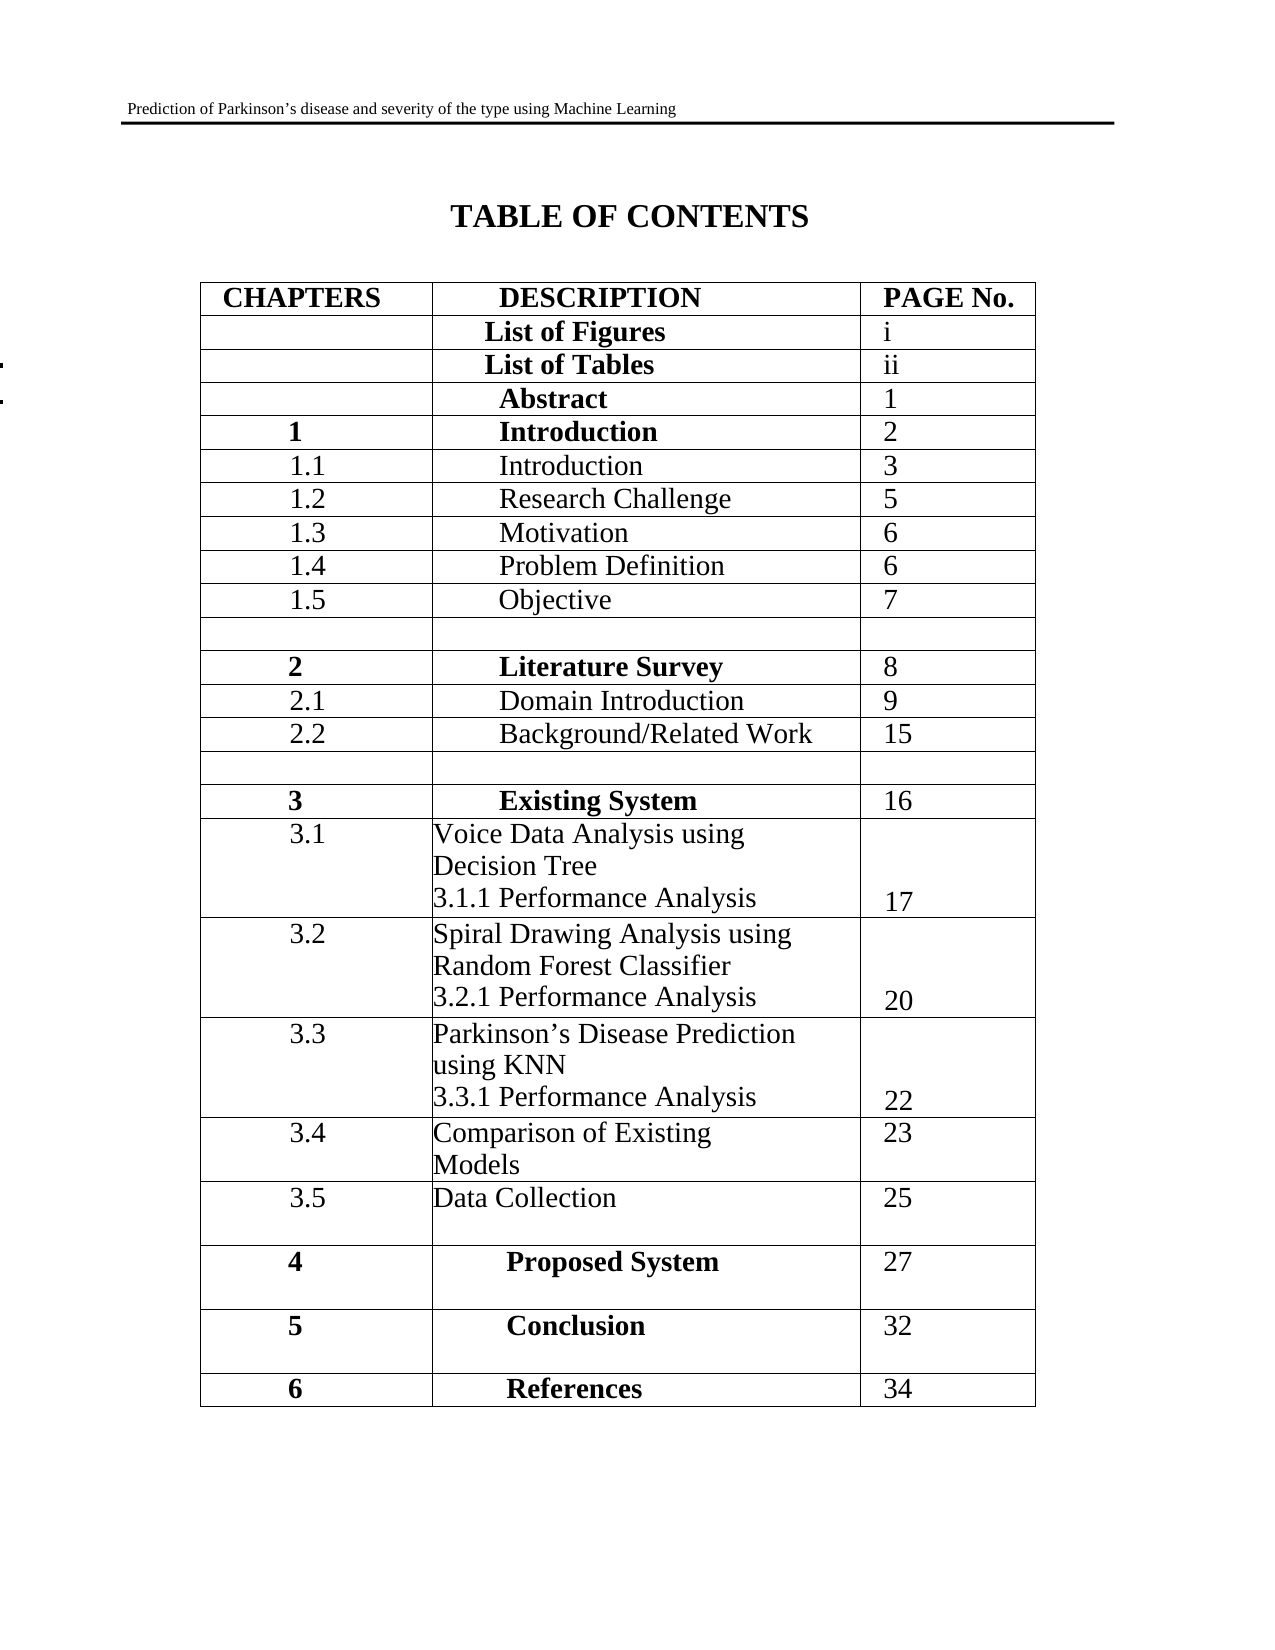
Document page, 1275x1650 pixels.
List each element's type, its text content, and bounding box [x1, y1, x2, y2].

table_cell 1 [201, 416, 432, 449]
table_cell [861, 618, 1035, 650]
table_cell [201, 316, 432, 348]
table_cell 27 [861, 1246, 1035, 1309]
table_cell 32 [861, 1310, 1035, 1373]
table_header CHAPTERS [201, 283, 432, 315]
table_cell 1.4 [201, 551, 432, 583]
table_cell 3.1 [201, 819, 432, 917]
table_cell 5 [201, 1310, 432, 1373]
table_cell 3.3 [201, 1018, 432, 1117]
table_cell Objective [433, 584, 860, 617]
table_cell Spiral Drawing Analysis using Random Forest Classifier 3.2.1 Performance Analysis [433, 918, 860, 1017]
table_cell Domain Introduction [433, 685, 860, 717]
table_cell Voice Data Analysis using Decision Tree 3.1.1 Performance Analysis [433, 819, 860, 917]
table_header PAGE No. [861, 283, 1035, 315]
table_cell 2.1 [201, 685, 432, 717]
table_cell 7 [861, 584, 1035, 617]
table_cell [861, 752, 1035, 784]
table_cell References [433, 1374, 860, 1406]
table_cell 6 [861, 551, 1035, 583]
table_cell [201, 618, 432, 650]
table_cell Data Collection [433, 1182, 860, 1245]
table_cell 15 [861, 718, 1035, 751]
table_cell List of Figures [433, 316, 860, 348]
table_cell i [861, 316, 1035, 348]
subtitle TABLE OF CONTENTS [173, 197, 1087, 235]
table_cell 22 [861, 1018, 1035, 1117]
table_cell ii [861, 350, 1035, 382]
table_cell 3.4 [201, 1118, 432, 1181]
table_cell Introduction [433, 416, 860, 449]
table_cell Introduction [433, 450, 860, 482]
table_cell 2.2 [201, 718, 432, 751]
table_cell 1.3 [201, 517, 432, 549]
table_cell [201, 350, 432, 382]
table_cell 3 [861, 450, 1035, 482]
table_cell 1.1 [201, 450, 432, 482]
table_cell 4 [201, 1246, 432, 1309]
table_cell 8 [861, 651, 1035, 684]
table_cell 23 [861, 1118, 1035, 1181]
table_cell Problem Definition [433, 551, 860, 583]
table_cell Comparison of Existing Models [433, 1118, 860, 1181]
table_cell 2 [861, 416, 1035, 449]
table_cell 3.2 [201, 918, 432, 1017]
table_cell Research Challenge [433, 483, 860, 516]
table_cell [433, 618, 860, 650]
table_cell Proposed System [433, 1246, 860, 1309]
table_cell 6 [861, 517, 1035, 549]
table_cell 1 [861, 383, 1035, 415]
table_cell Motivation [433, 517, 860, 549]
table_cell Conclusion [433, 1310, 860, 1373]
table_cell Abstract [433, 383, 860, 415]
table_cell [201, 383, 432, 415]
table_cell 1.2 [201, 483, 432, 516]
table_cell 3 [201, 785, 432, 818]
table_cell List of Tables [433, 350, 860, 382]
table_header DESCRIPTION [433, 283, 860, 315]
table_cell 34 [861, 1374, 1035, 1406]
table_cell 2 [201, 651, 432, 684]
table_cell Background/Related Work [433, 718, 860, 751]
table_cell 17 [861, 819, 1035, 917]
table_cell 25 [861, 1182, 1035, 1245]
table_cell Parkinson’s Disease Prediction using KNN 3.3.1 Performance Analysis [433, 1018, 860, 1117]
table_cell Existing System [433, 785, 860, 818]
table_cell 20 [861, 918, 1035, 1017]
table_cell 16 [861, 785, 1035, 818]
table_cell [201, 752, 432, 784]
table_cell [433, 752, 860, 784]
table_cell 9 [861, 685, 1035, 717]
table_cell 1.5 [201, 584, 432, 617]
table_cell Literature Survey [433, 651, 860, 684]
table_cell 5 [861, 483, 1035, 516]
table_cell 3.5 [201, 1182, 432, 1245]
table_cell 6 [201, 1374, 432, 1406]
